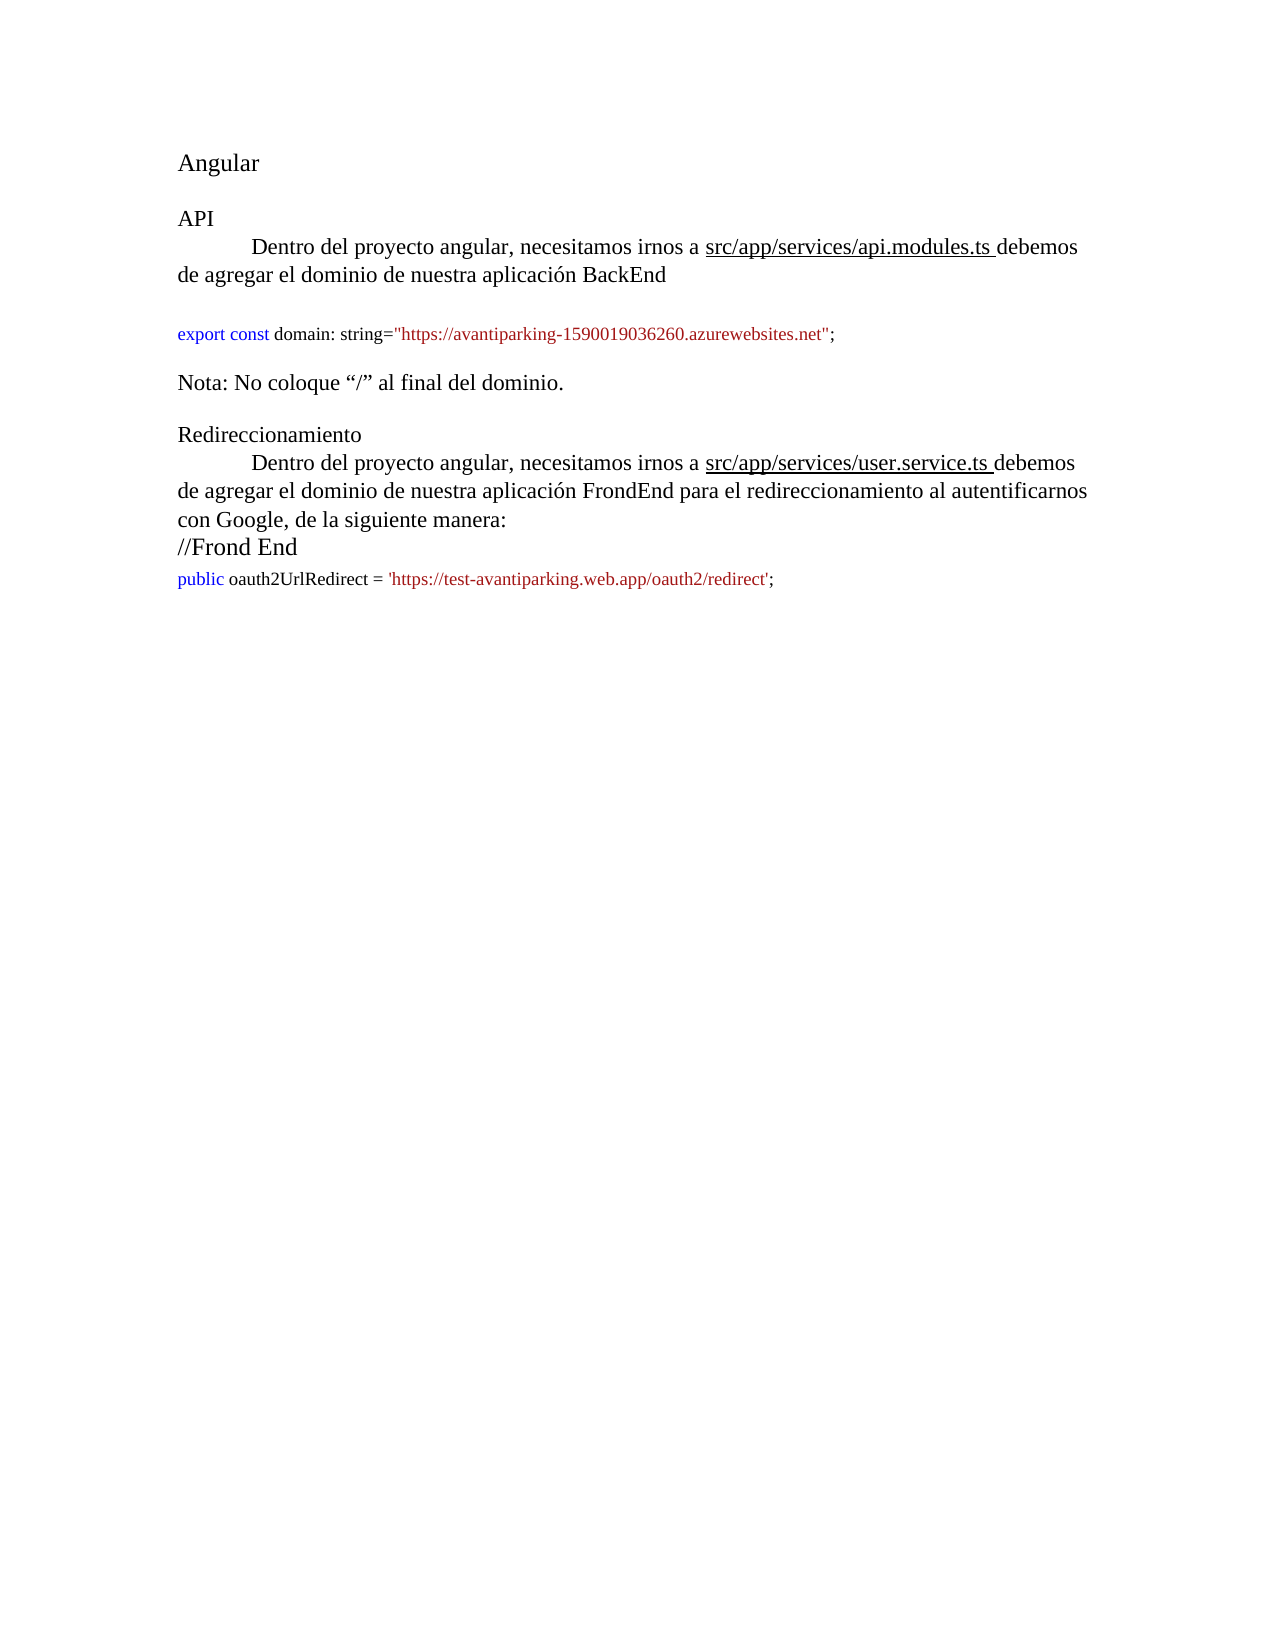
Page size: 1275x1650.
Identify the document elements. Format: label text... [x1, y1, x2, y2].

text Dentro del proyecto angular, necesitamos irnos a src/app/services/api.modules.ts debemos de agregar el dominio de nuestra aplicación BackEnd export const domain: string="https://avantiparking-1590019036260.azurewebsites.net"; [177, 231, 1098, 344]
subtitle Angular [177, 148, 1098, 176]
text API [177, 205, 1098, 231]
text Dentro del proyecto angular, necesitamos irnos a src/app/services/user.service.ts debemos de agregar el dominio de nuestra aplicación FrondEnd para el redireccionamiento al autentificarnos con Google, de la siguiente manera: //Frond End public oauth2UrlRedirect = 'https://test-avantiparking.web.app/oauth2/redirect'; [177, 448, 1098, 589]
text Nota: No coloque “/” al final del dominio. [177, 369, 1098, 395]
text Redireccionamiento [177, 421, 1098, 448]
